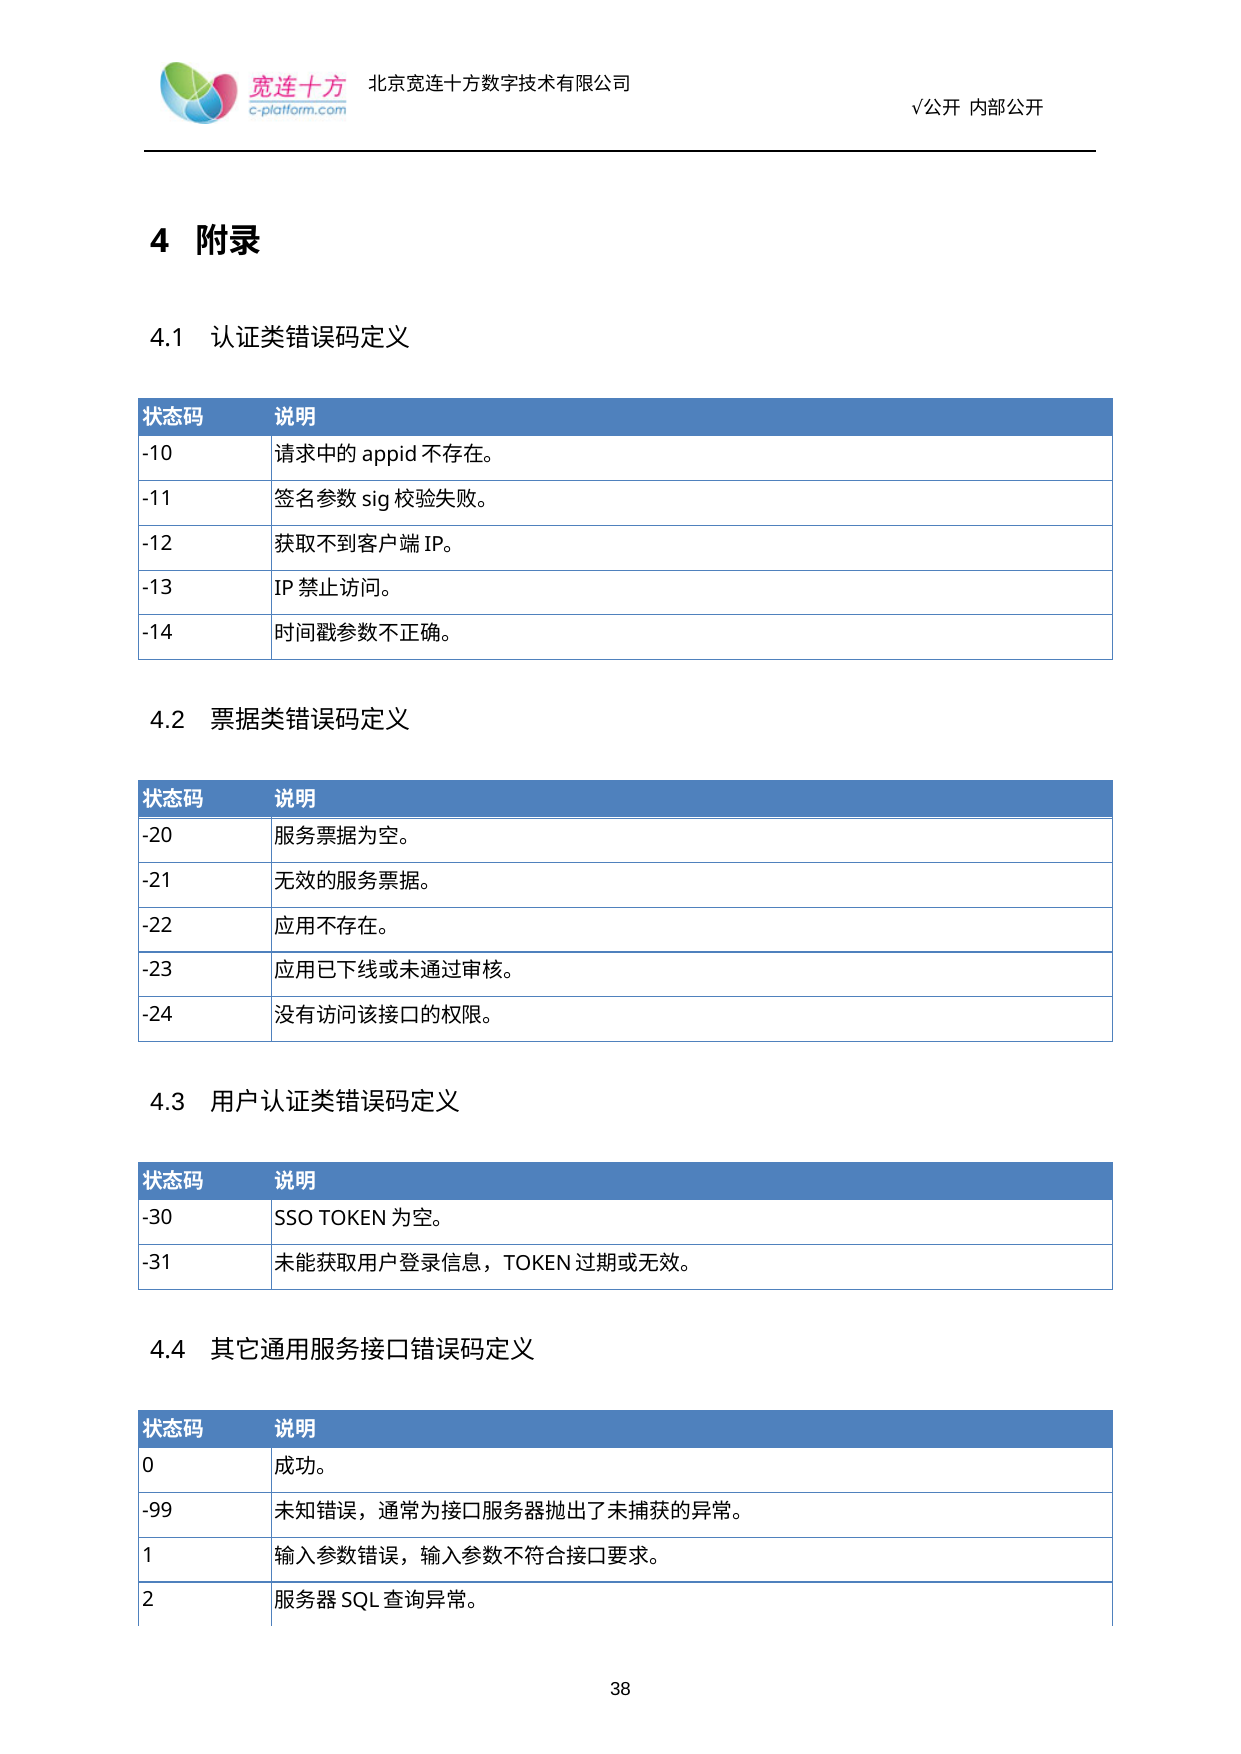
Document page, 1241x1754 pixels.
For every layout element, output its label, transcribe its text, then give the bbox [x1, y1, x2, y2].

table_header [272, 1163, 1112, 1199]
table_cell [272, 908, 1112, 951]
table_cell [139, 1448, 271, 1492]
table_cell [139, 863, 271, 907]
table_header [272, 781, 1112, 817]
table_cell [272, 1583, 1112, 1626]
picture [160, 62, 347, 124]
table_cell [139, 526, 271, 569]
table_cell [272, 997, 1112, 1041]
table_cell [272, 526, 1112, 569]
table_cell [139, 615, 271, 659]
subtitle 附录 [150, 206, 1090, 271]
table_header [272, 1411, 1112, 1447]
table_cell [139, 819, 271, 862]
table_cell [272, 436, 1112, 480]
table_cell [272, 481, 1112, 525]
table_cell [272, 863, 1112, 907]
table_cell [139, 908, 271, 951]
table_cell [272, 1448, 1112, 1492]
subtitle 其它通用服务接口错误码定义 [150, 1315, 1090, 1380]
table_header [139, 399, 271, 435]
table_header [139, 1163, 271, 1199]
subtitle 用户认证类错误码定义 [150, 1067, 1090, 1132]
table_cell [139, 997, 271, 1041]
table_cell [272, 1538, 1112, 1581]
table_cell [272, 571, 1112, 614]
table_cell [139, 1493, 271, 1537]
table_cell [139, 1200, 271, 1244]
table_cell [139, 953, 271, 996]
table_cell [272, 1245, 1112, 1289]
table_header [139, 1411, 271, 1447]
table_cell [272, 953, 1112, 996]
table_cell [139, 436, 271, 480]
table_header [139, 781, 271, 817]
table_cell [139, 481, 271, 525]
subtitle 认证类错误码定义 [150, 303, 1090, 368]
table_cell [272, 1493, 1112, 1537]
subtitle 票据类错误码定义 [150, 685, 1090, 750]
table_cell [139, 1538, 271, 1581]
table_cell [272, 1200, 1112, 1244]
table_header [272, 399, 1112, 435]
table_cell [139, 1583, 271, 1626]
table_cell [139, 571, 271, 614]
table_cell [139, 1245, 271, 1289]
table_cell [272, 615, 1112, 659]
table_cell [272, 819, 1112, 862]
